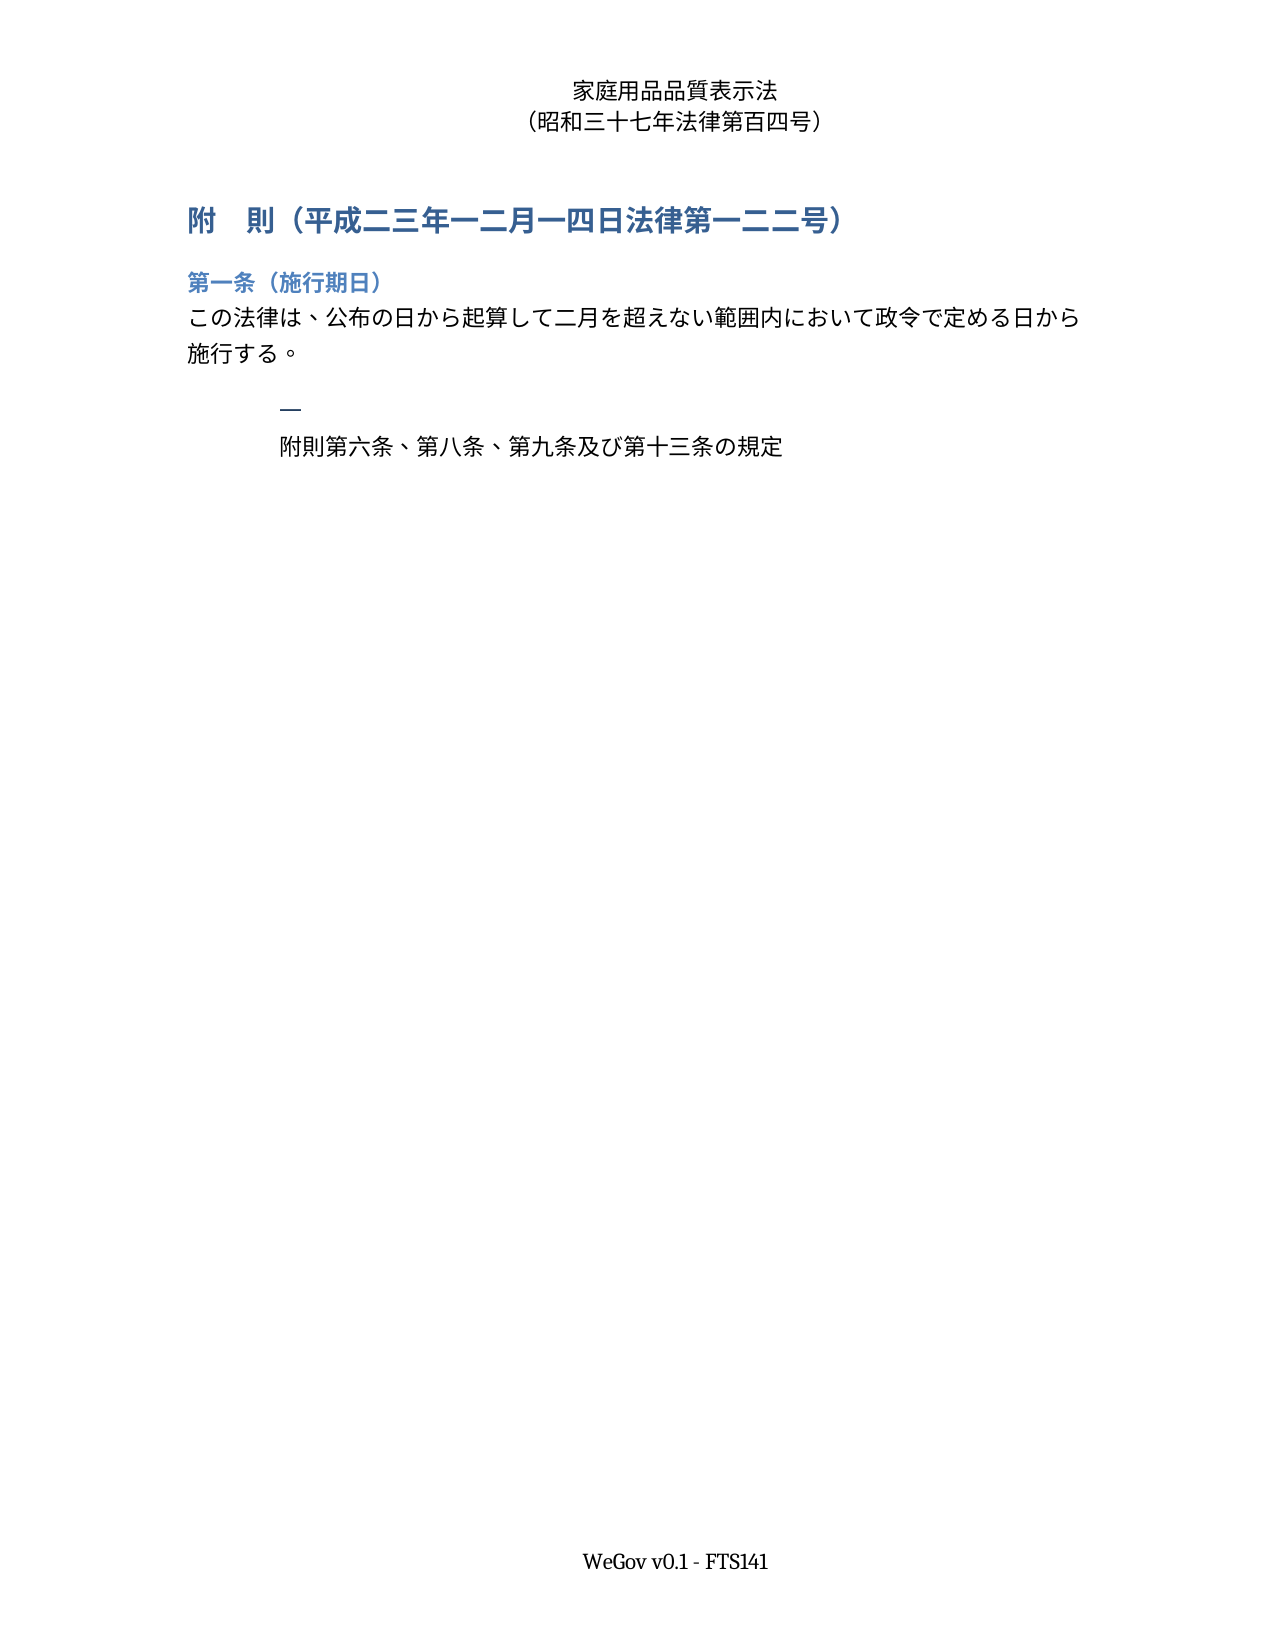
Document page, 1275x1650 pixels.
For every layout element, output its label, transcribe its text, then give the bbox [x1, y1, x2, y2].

subtitle 一 [279, 395, 1087, 426]
text この法律は、公布の日から起算して二月を超えない範囲内において政令で定める日から施行する。 [187, 302, 1087, 369]
subtitle 附 則（平成二三年一二月一四日法律第一二二号） [187, 200, 1087, 240]
subtitle 第一条（施行期日） [187, 266, 1087, 298]
text 附則第六条、第八条、第九条及び第十三条の規定 [279, 431, 1087, 462]
